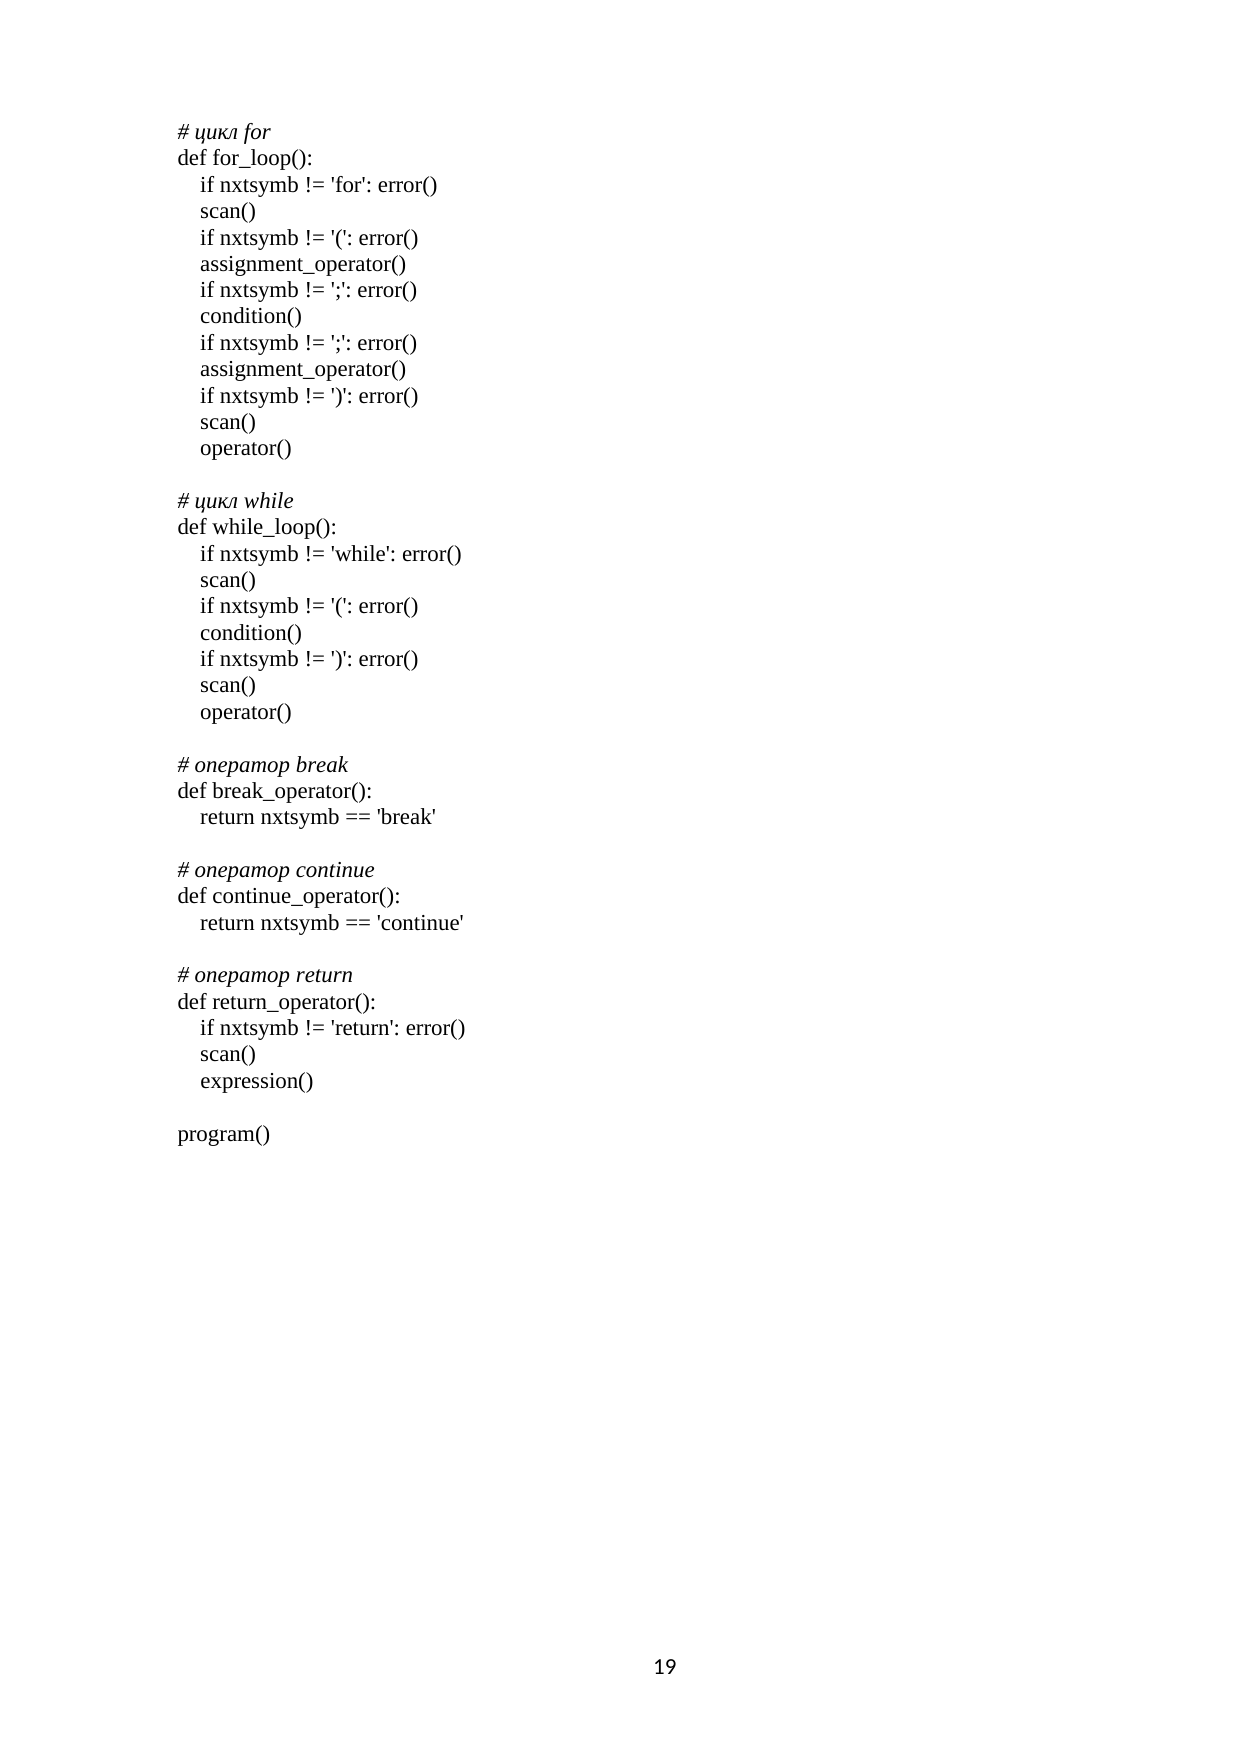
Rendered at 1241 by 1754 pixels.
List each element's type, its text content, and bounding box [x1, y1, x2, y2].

text def return_operator(): [177, 988, 1152, 1014]
text scan() [177, 197, 1152, 223]
text operator() [177, 698, 1152, 724]
text expression() [177, 1067, 1152, 1093]
text if nxtsymb != 'for': error() [177, 171, 1152, 197]
text # оператор continue [177, 856, 1152, 882]
text if nxtsymb != ')': error() [177, 382, 1152, 408]
text if nxtsymb != ';': error() [177, 276, 1152, 303]
text if nxtsymb != '(': error() [177, 223, 1152, 250]
text def break_operator(): [177, 777, 1152, 803]
text scan() [177, 408, 1152, 434]
text def continue_operator(): [177, 882, 1152, 909]
text # цикл while [177, 487, 1152, 513]
text condition() [177, 303, 1152, 329]
text # цикл for [177, 118, 1152, 144]
text # оператор return [177, 961, 1152, 988]
text scan() [177, 566, 1152, 592]
text if nxtsymb != '(': error() [177, 592, 1152, 619]
text scan() [177, 672, 1152, 698]
text if nxtsymb != 'while': error() [177, 540, 1152, 566]
text assignment_operator() [177, 250, 1152, 276]
text condition() [177, 619, 1152, 645]
text if nxtsymb != ';': error() [177, 329, 1152, 355]
text if nxtsymb != 'return': error() [177, 1014, 1152, 1041]
text assignment_operator() [177, 355, 1152, 382]
text return nxtsymb == 'continue' [177, 909, 1152, 935]
text operator() [177, 434, 1152, 461]
text def for_loop(): [177, 144, 1152, 171]
text return nxtsymb == 'break' [177, 803, 1152, 830]
text scan() [177, 1041, 1152, 1067]
text if nxtsymb != ')': error() [177, 645, 1152, 672]
text # оператор break [177, 751, 1152, 777]
text program() [177, 1119, 1152, 1146]
text def while_loop(): [177, 513, 1152, 540]
